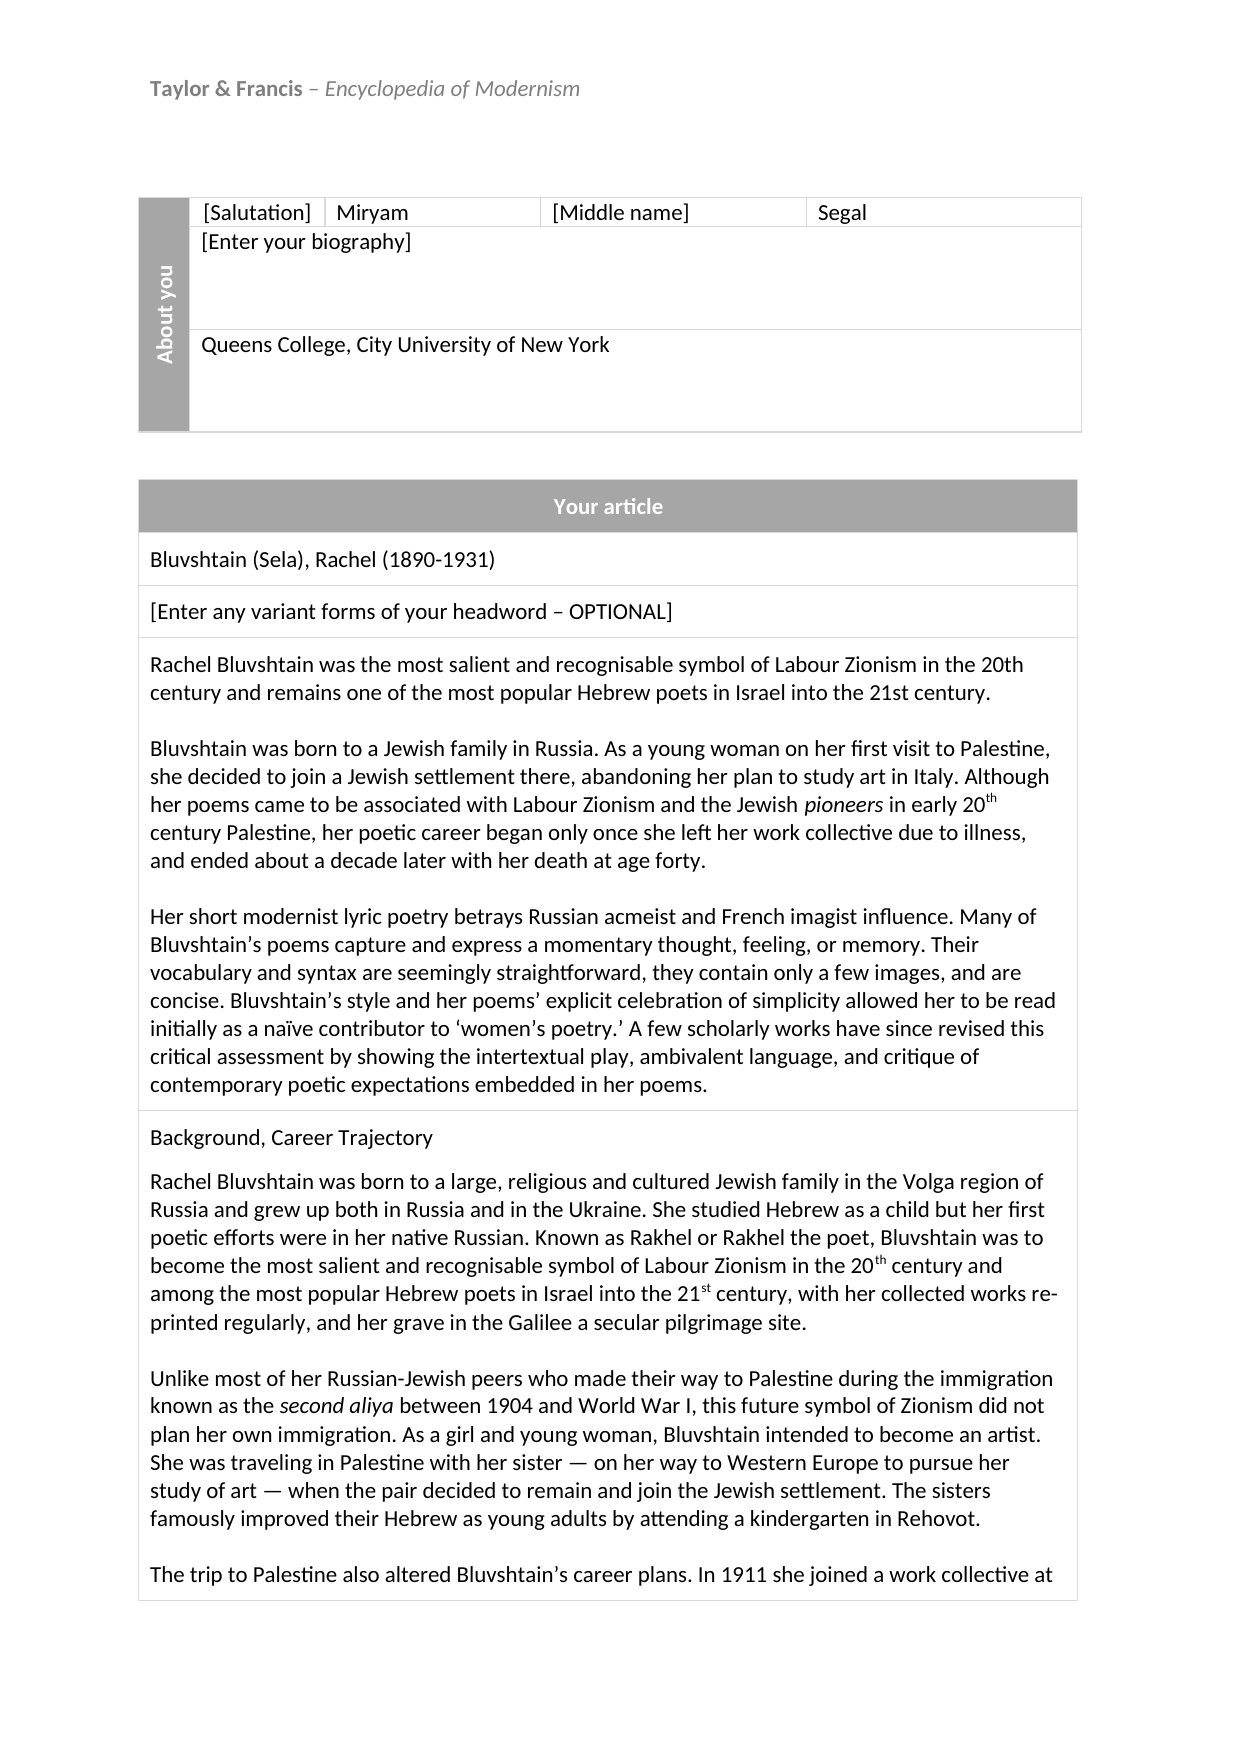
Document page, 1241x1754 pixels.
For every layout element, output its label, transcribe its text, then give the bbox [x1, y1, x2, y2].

table_header Your article [139, 480, 1077, 532]
table_header About you [139, 198, 189, 431]
